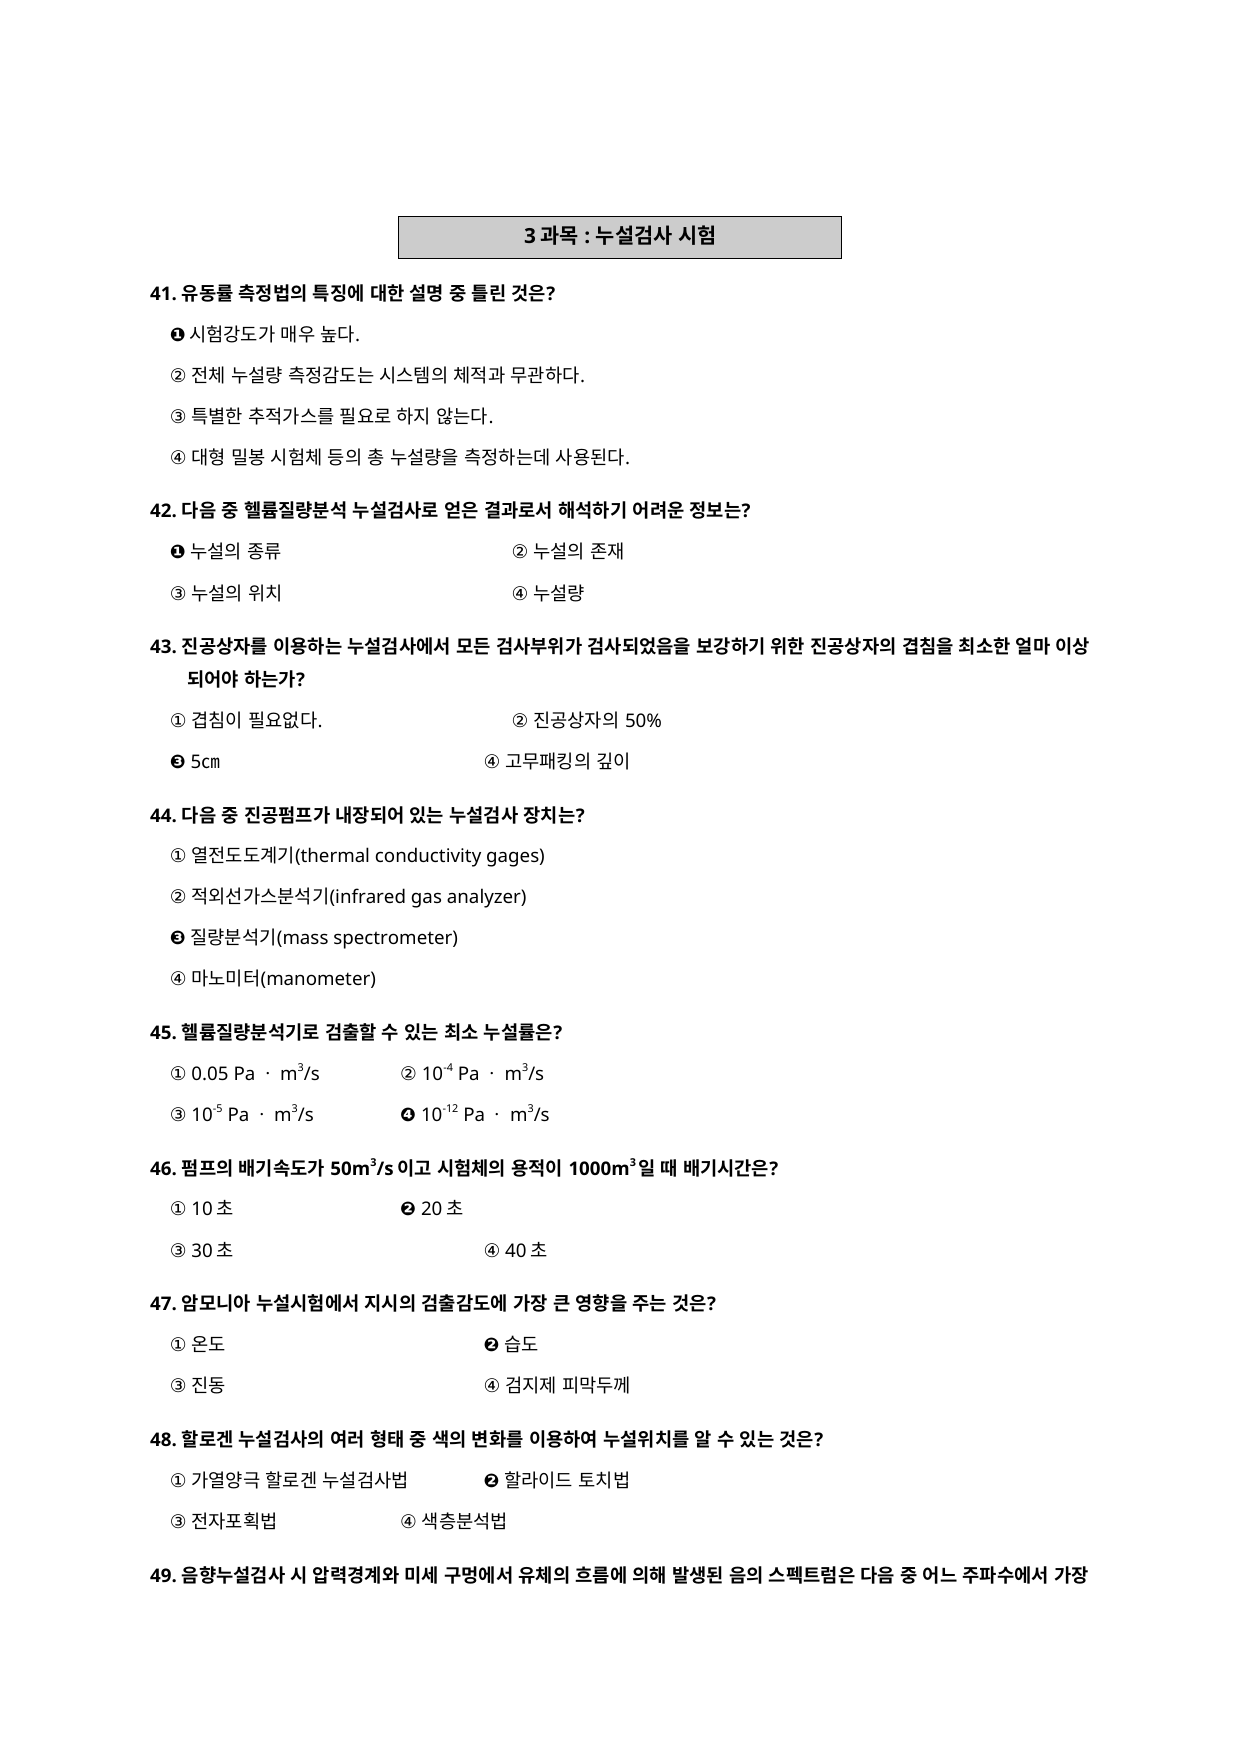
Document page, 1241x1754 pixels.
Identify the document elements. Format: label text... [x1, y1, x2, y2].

text 45. 헬륨질량분석기로 검출할 수 있는 최소 누설률은? [150, 1017, 1090, 1044]
text ④ 대형 밀봉 시험체 등의 총 누설량을 측정하는데 사용된다. [150, 443, 1090, 470]
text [150, 1560, 1090, 1587]
text ① 온도 ❷ 습도 [150, 1330, 1090, 1357]
text ③ 전자포획법 ④ 색층분석법 [150, 1507, 1090, 1534]
text 46. 펌프의 배기속도가 50m3/s이고 시험체의 용적이 1000m3일 때 배기시간은? [150, 1153, 1090, 1180]
text ③ 30초 ④ 40초 [150, 1235, 1090, 1262]
text ③ 10-5 Paㆍm3/s ❹ 10-12 Paㆍm3/s [150, 1099, 1090, 1127]
text 43. 진공상자를 이용하는 누설검사에서 모든 검사부위가 검사되었음을 보강하기 위한 진공상자의 겹침을 최소한 얼마 이상 되어야 하는가? [150, 632, 1090, 692]
text 44. 다음 중 진공펌프가 내장되어 있는 누설검사 장치는? [150, 800, 1090, 827]
text 47. 암모니아 누설시험에서 지시의 검출감도에 가장 큰 영향을 주는 것은? [150, 1289, 1090, 1316]
text ② 적외선가스분석기(infrared gas analyzer) [150, 882, 1090, 909]
text ③ 누설의 위치 ④ 누설량 [150, 578, 1090, 605]
text ① 0.05 Paㆍm3/s ② 10-4 Paㆍm3/s [150, 1058, 1090, 1086]
text ① 열전도도계기(thermal conductivity gages) [150, 841, 1090, 868]
text ❶시험강도가 매우 높다. [150, 320, 1090, 347]
text ① 가열양극 할로겐 누설검사법 ❷ 할라이드 토치법 [150, 1466, 1090, 1493]
text ❶ 누설의 종류 ② 누설의 존재 [150, 537, 1090, 564]
text ① 겹침이 필요없다. ② 진공상자의 50% [150, 705, 1090, 733]
text ④ 마노미터(manometer) [150, 964, 1090, 991]
text ③ 진동 ④ 검지제 피막두께 [150, 1371, 1090, 1398]
text ❸ 5㎝ ④ 고무패킹의 깊이 [150, 747, 1090, 774]
text 42. 다음 중 헬륨질량분석 누설검사로 얻은 결과로서 해석하기 어려운 정보는? [150, 496, 1090, 523]
text ❸ 질량분석기(mass spectrometer) [150, 923, 1090, 950]
text ③ 특별한 추적가스를 필요로 하지 않는다. [150, 402, 1090, 429]
text ① 10초 ❷ 20초 [150, 1194, 1090, 1221]
text 41. 유동률 측정법의 특징에 대한 설명 중 틀린 것은? [150, 279, 1090, 306]
text ② 전체 누설량 측정감도는 시스템의 체적과 무관하다. [150, 361, 1090, 388]
table_header 3과목 : 누설검사 시험 [399, 217, 841, 258]
text 48. 할로겐 누설검사의 여러 형태 중 색의 변화를 이용하여 누설위치를 알 수 있는 것은? [150, 1424, 1090, 1452]
